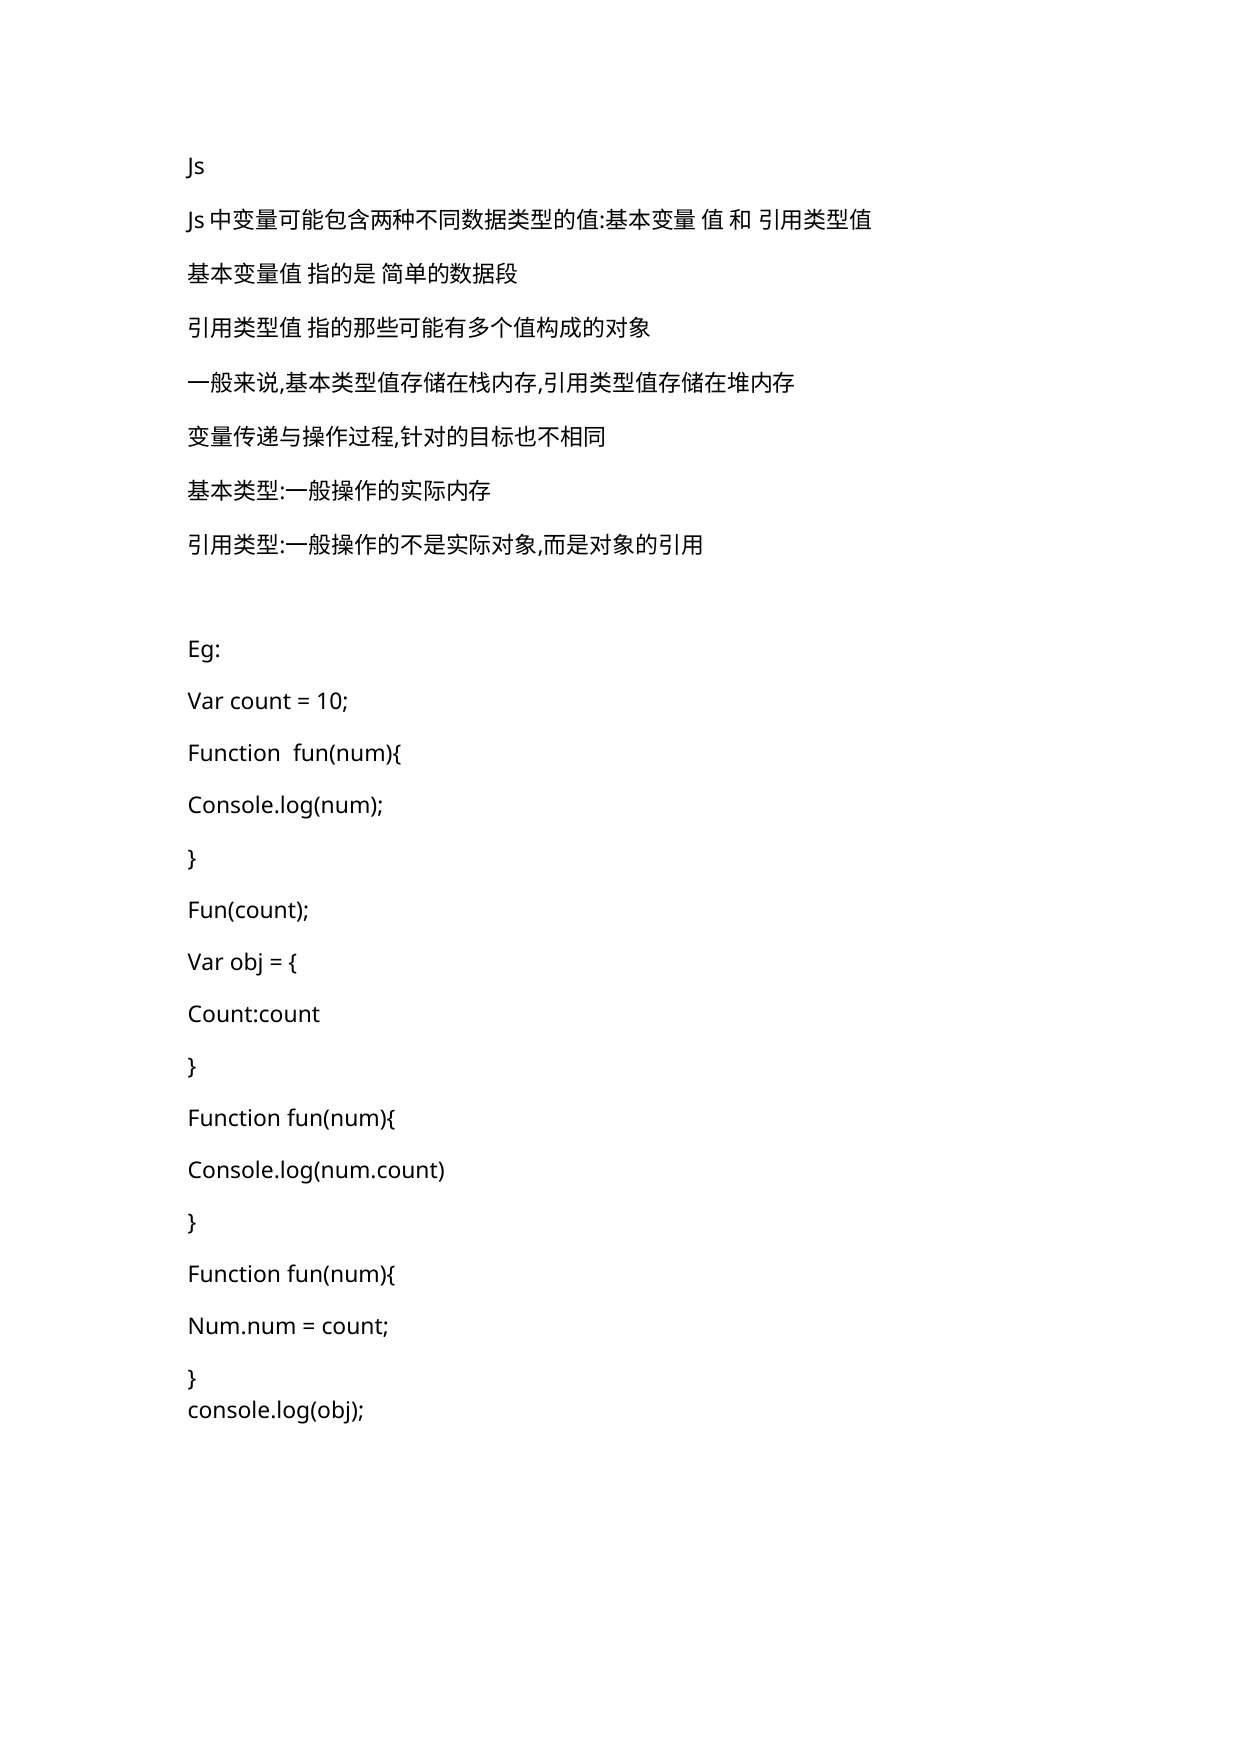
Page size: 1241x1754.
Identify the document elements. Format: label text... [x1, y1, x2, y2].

text 基本类型:一般操作的实际内存 [187, 473, 1053, 506]
text } [187, 1050, 1053, 1081]
text Function fun(num){ [187, 1258, 1053, 1289]
text 基本变量值 指的是 简单的数据段 [187, 256, 1053, 289]
text Count:count [187, 998, 1053, 1029]
text Fun(count); [187, 893, 1053, 925]
text Console.log(num.count) [187, 1154, 1053, 1185]
text 引用类型值 指的那些可能有多个值构成的对象 [187, 310, 1053, 343]
text Var obj = { [187, 946, 1053, 977]
text Var count = 10; [187, 685, 1053, 716]
text } [187, 841, 1053, 873]
text Function fun(num){ [187, 1102, 1053, 1133]
text 引用类型:一般操作的不是实际对象,而是对象的引用 [187, 527, 1053, 560]
text Console.log(num); [187, 789, 1053, 821]
text } console.log(obj); [187, 1362, 1053, 1425]
text 变量传递与操作过程,针对的目标也不相同 [187, 418, 1053, 452]
text Js [187, 150, 1053, 181]
text Js中变量可能包含两种不同数据类型的值:基本变量 值 和 引用类型值 [187, 202, 1053, 235]
text Function fun(num){ [187, 737, 1053, 768]
text Eg: [187, 633, 1053, 664]
text 一般来说,基本类型值存储在栈内存,引用类型值存储在堆内存 [187, 364, 1053, 398]
text Num.num = count; [187, 1310, 1053, 1341]
text } [187, 1206, 1053, 1237]
